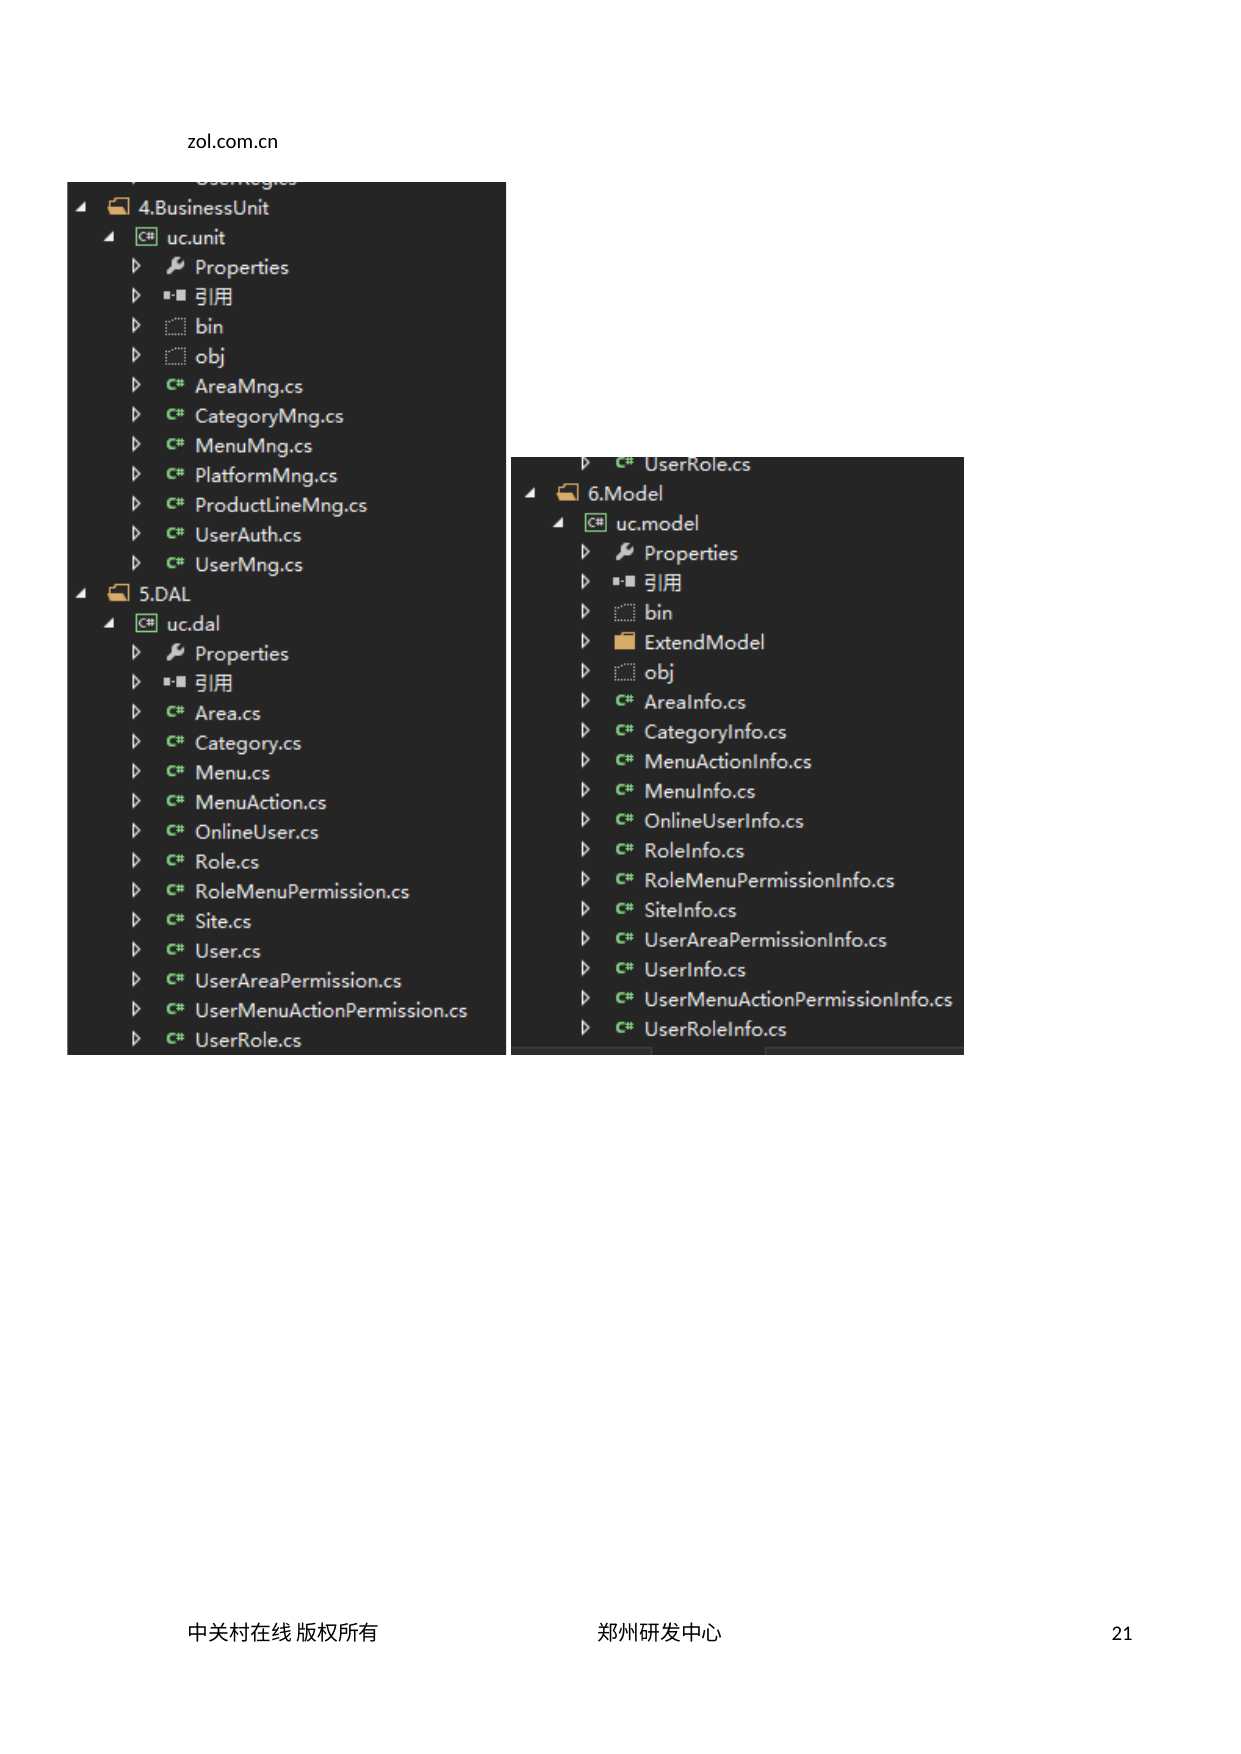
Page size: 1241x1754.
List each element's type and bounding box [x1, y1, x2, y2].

picture [67, 182, 507, 1055]
picture [511, 457, 964, 1055]
